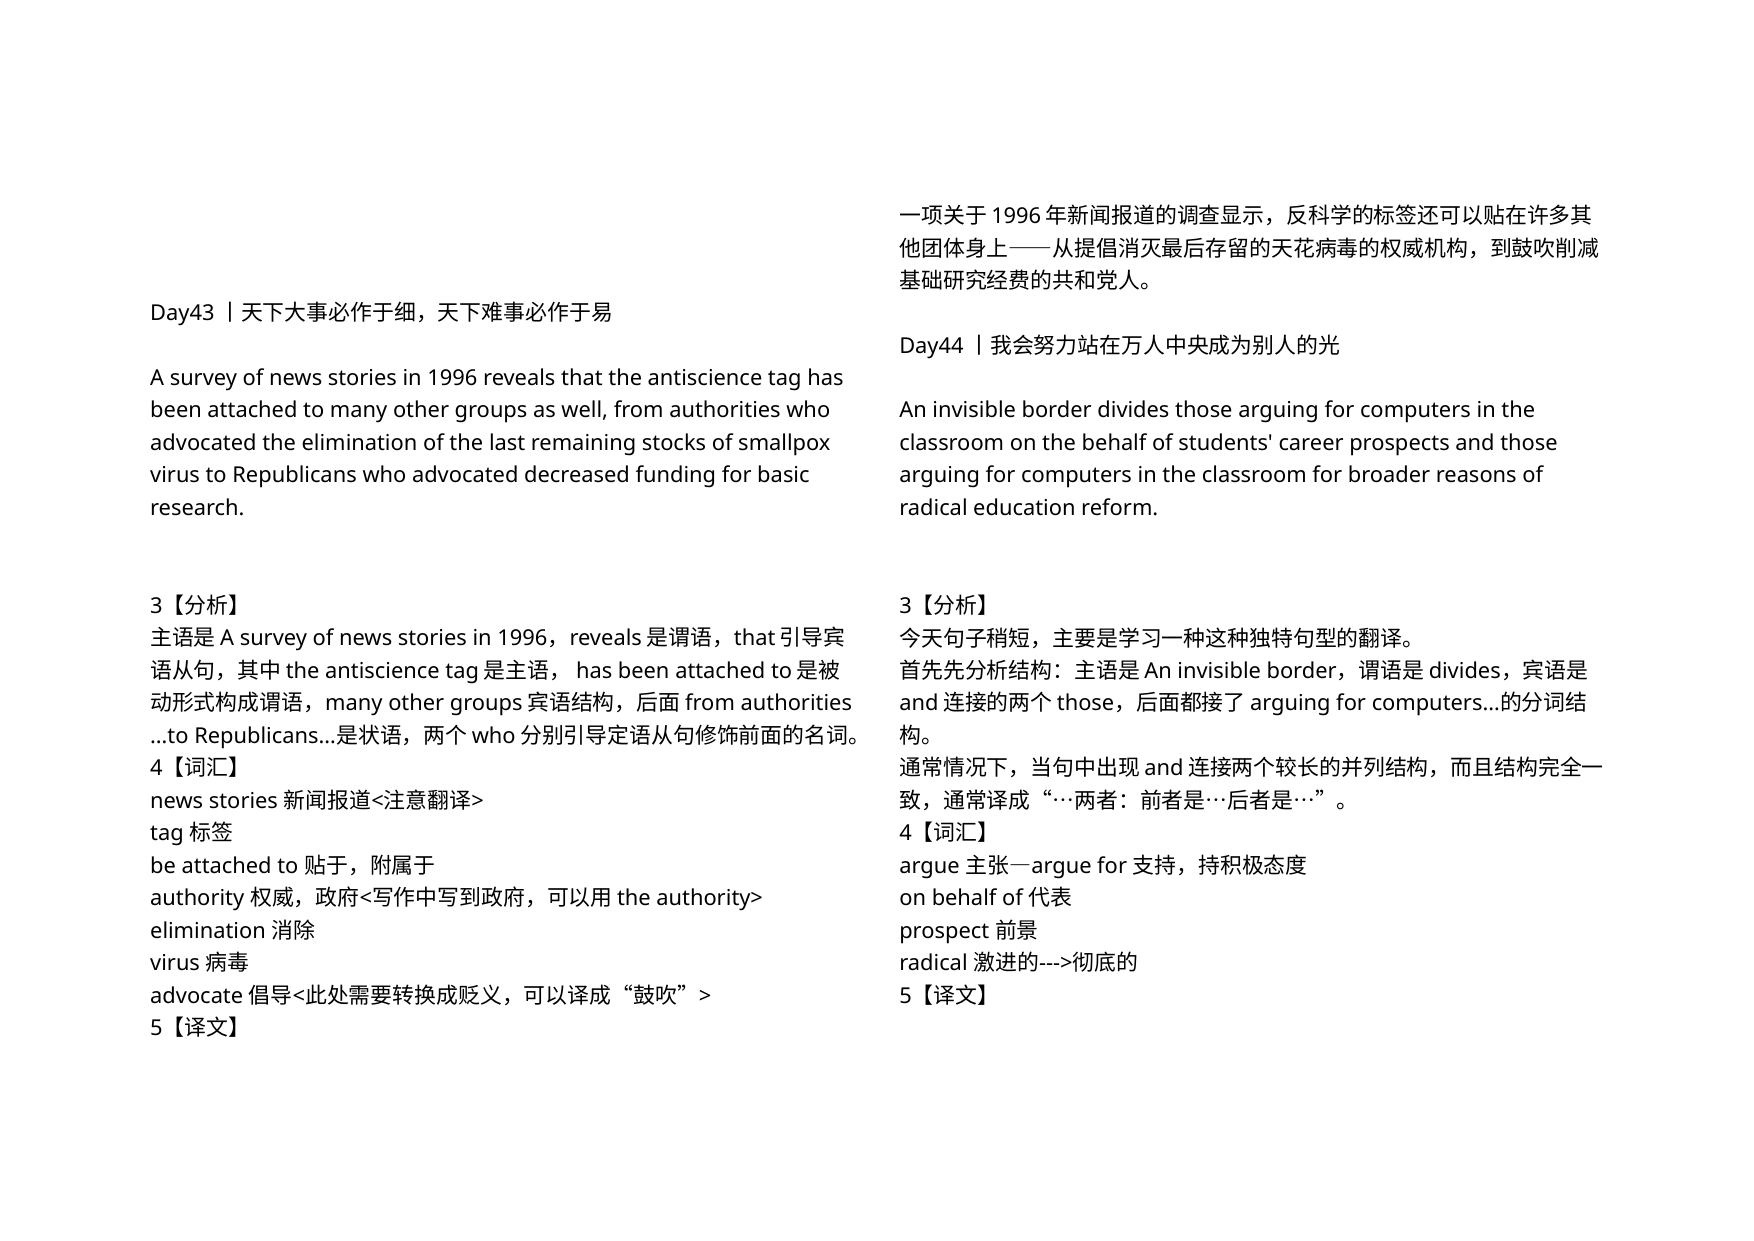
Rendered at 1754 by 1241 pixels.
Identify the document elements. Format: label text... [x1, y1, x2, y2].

text Day44丨我会努力站在万人中央成为别人的光 [899, 328, 1604, 360]
text 主语是A survey of news stories in 1996，reveals是谓语，that引导宾语从句，其中the antiscience tag是主语， has been attached to是被动形式构成谓语，many other groups宾语结构，后面 from authorities …to Republicans…是状语，两个who分别引导定语从句修饰前面的名词。 [150, 620, 855, 750]
text prospect 前景 [899, 913, 1604, 945]
text 3【分析】 [899, 588, 1604, 620]
text 4【词汇】 [150, 750, 855, 783]
text 一项关于1996年新闻报道的调查显示，反科学的标签还可以贴在许多其他团体身上——从提倡消灭最后存留的天花病毒的权威机构，到鼓吹削减基础研究经费的共和党人。 [899, 198, 1604, 295]
text on behalf of 代表 [899, 880, 1604, 913]
text radical 激进的--->彻底的 [899, 945, 1604, 978]
text authority 权威，政府<写作中写到政府，可以用the authority> [150, 880, 855, 913]
text 5【译文】 [150, 1010, 855, 1043]
text 3【分析】 [150, 588, 855, 620]
text An invisible border divides those arguing for computers in the classroom on the behalf of students' career prospects and those arguing for computers in the classroom for broader reasons of radical education reform. [899, 393, 1604, 523]
text 通常情况下，当句中出现and连接两个较长的并列结构，而且结构完全一致，通常译成“…两者：前者是…后者是…”。 [899, 750, 1604, 815]
text virus 病毒 [150, 945, 855, 978]
text be attached to 贴于，附属于 [150, 848, 855, 880]
text 首先先分析结构：主语是An invisible border，谓语是divides，宾语是and连接的两个those，后面都接了arguing for computers…的分词结构。 [899, 653, 1604, 750]
text advocate 倡导<此处需要转换成贬义，可以译成“鼓吹”> [150, 978, 855, 1010]
text 4【词汇】 [899, 815, 1604, 848]
text elimination 消除 [150, 913, 855, 945]
text argue 主张—argue for 支持，持积极态度 [899, 848, 1604, 880]
text 今天句子稍短，主要是学习一种这种独特句型的翻译。 [899, 620, 1604, 653]
text Day43丨天下大事必作于细，天下难事必作于易 [150, 295, 855, 328]
text tag 标签 [150, 815, 855, 848]
text A survey of news stories in 1996 reveals that the antiscience tag has been attached to many other groups as well, from authorities who advocated the elimination of the last remaining stocks of smallpox virus to Republicans who advocated decreased funding for basic research. [150, 360, 855, 523]
text news stories 新闻报道<注意翻译> [150, 783, 855, 815]
text 5【译文】 [899, 978, 1604, 1010]
